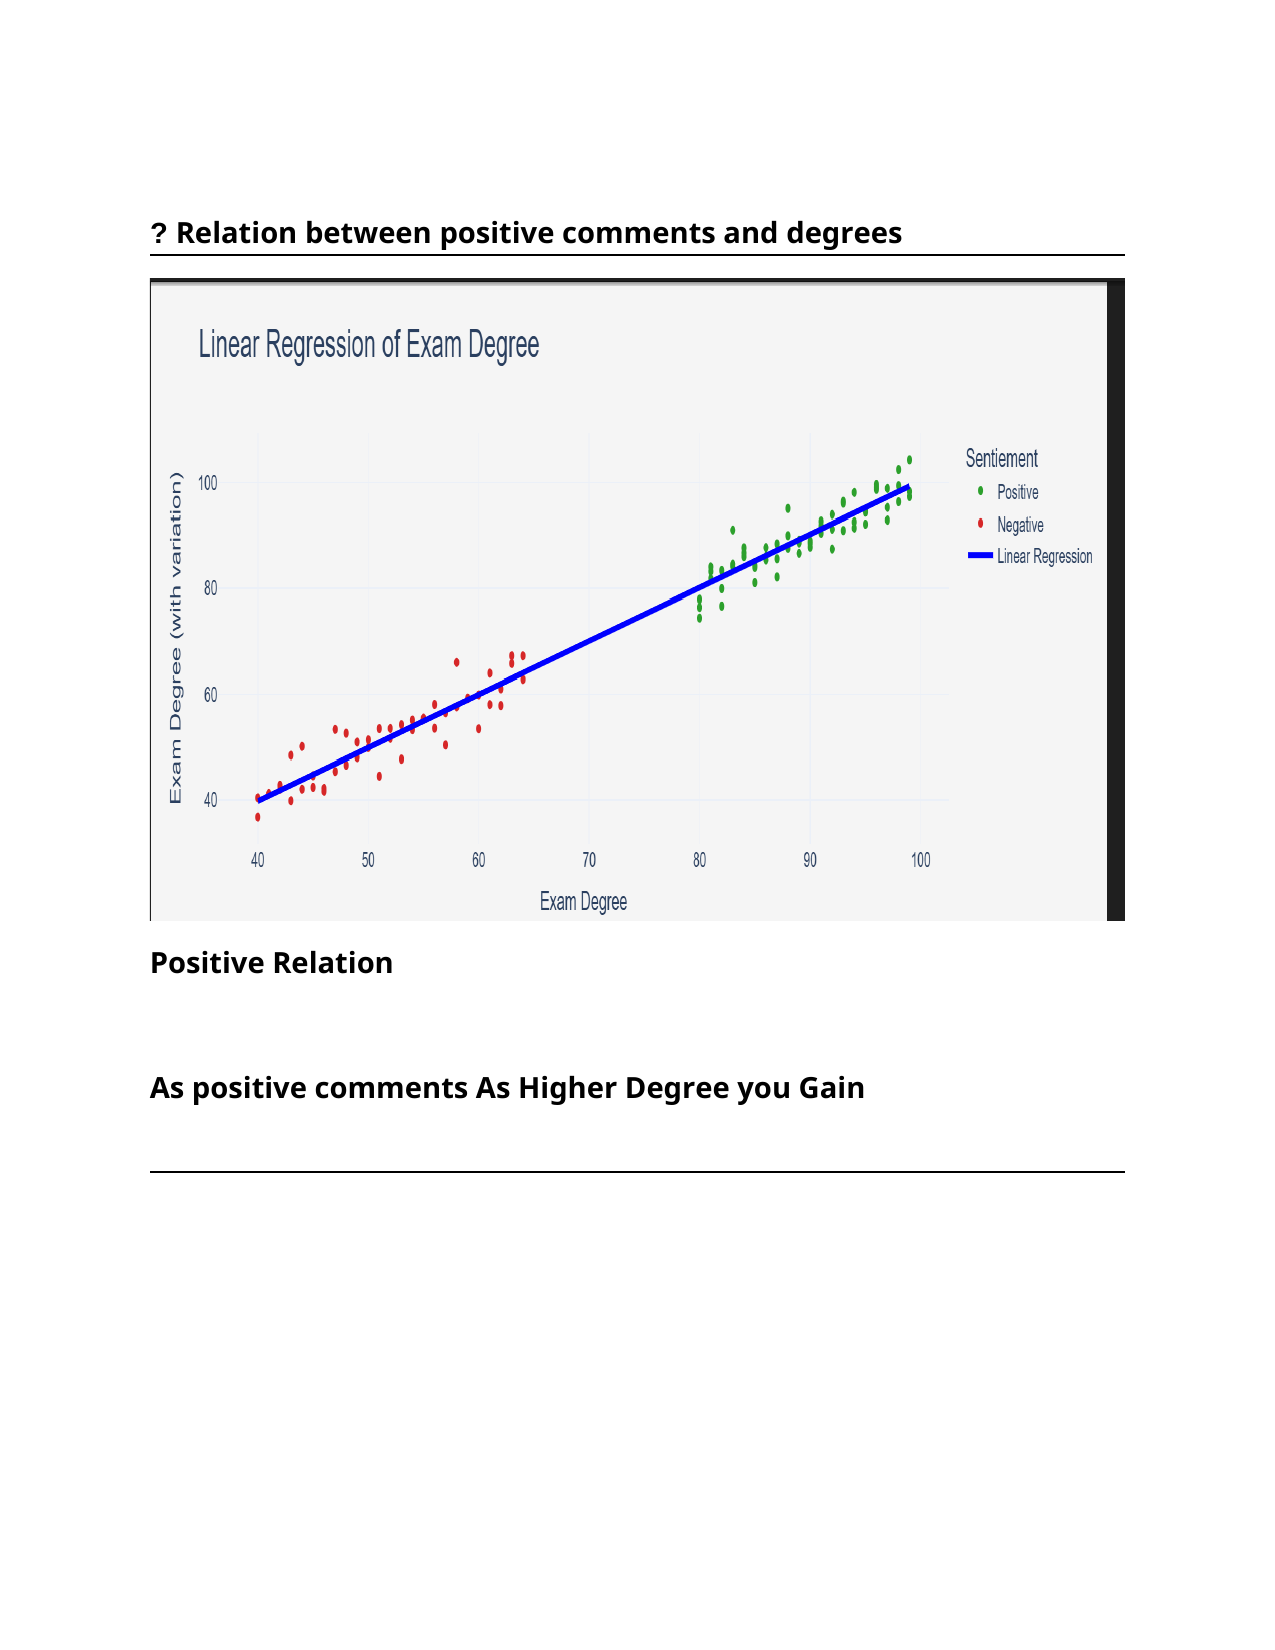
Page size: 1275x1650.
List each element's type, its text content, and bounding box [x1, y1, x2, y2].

text As positive comments As Higher Degree you Gain [150, 1067, 1125, 1107]
text Relation between positive comments and degrees ? [150, 212, 1125, 254]
text Positive Relation [150, 942, 1125, 982]
picture [149, 278, 1125, 921]
